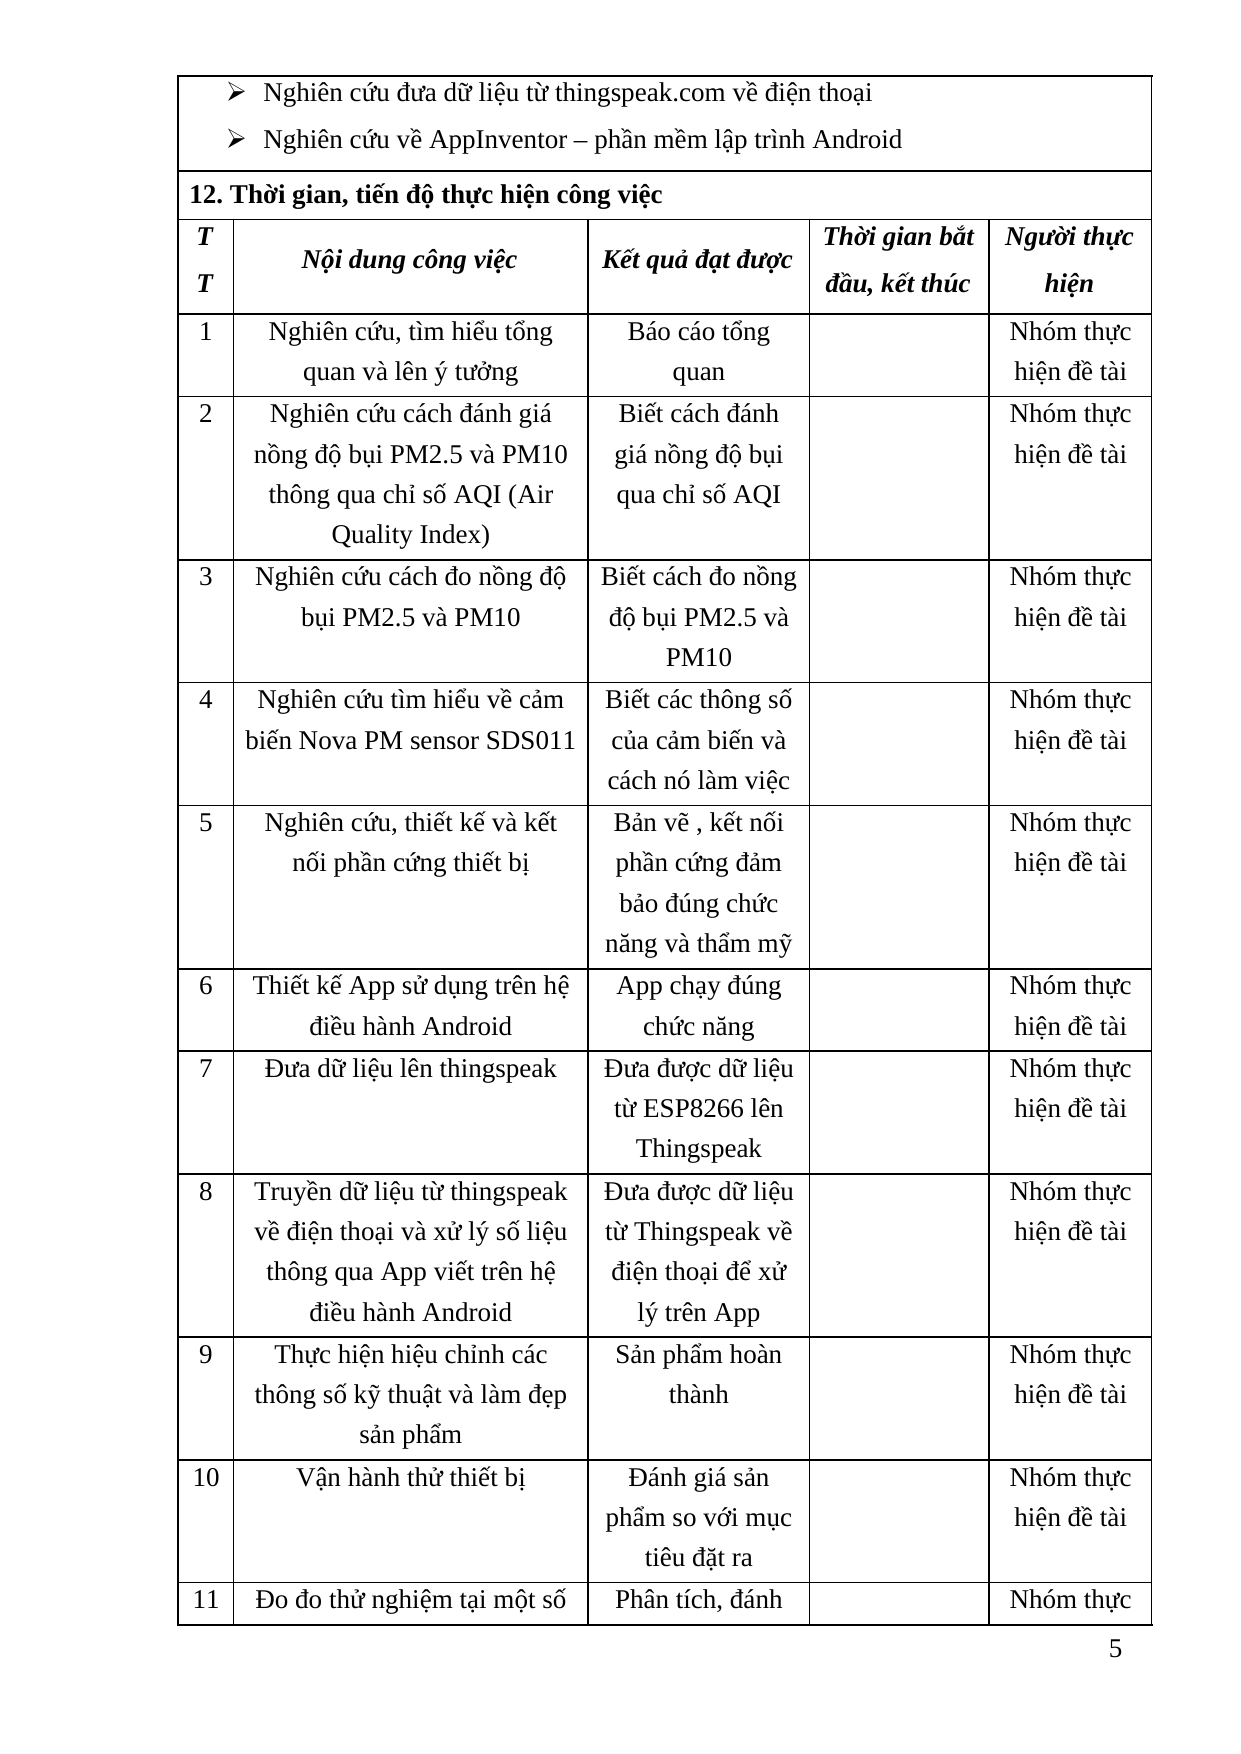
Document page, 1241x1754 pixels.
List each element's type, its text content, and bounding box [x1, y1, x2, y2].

table_cell 10 [179, 1461, 233, 1582]
table_cell 4 [179, 683, 233, 804]
table_cell 5 [179, 806, 233, 968]
table_cell [810, 683, 988, 804]
table_cell Vận hành thử thiết bị [234, 1461, 587, 1582]
table_cell [810, 806, 988, 968]
table_cell Nhóm thực hiện đề tài [990, 1338, 1151, 1459]
table_cell Đưa được dữ liệu từ ESP8266 lên Thingspeak [589, 1052, 809, 1173]
table_cell Nội dung công việc [234, 220, 587, 313]
table_cell Nghiên cứu, thiết kế và kết nối phần cứng thiết bị [234, 806, 587, 968]
table_cell Nghiên cứu, tìm hiểu tổng quan và lên ý tưởng [234, 315, 587, 396]
table_cell [810, 1338, 988, 1459]
table_cell Biết cách đánh giá nồng độ bụi qua chỉ số AQI [589, 397, 809, 559]
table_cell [589, 1583, 809, 1624]
table_cell Biết cách đo nồng độ bụi PM2.5 và PM10 [589, 561, 809, 682]
table_cell Đưa dữ liệu lên thingspeak [234, 1052, 587, 1173]
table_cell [179, 77, 1151, 170]
table_cell Nhóm thực hiện đề tài [990, 1461, 1151, 1582]
table_cell Nhóm thực hiện đề tài [990, 561, 1151, 682]
table_cell Nhóm thực hiện đề tài [990, 970, 1151, 1050]
table_cell [810, 970, 988, 1050]
table_cell Người thực hiện [990, 220, 1151, 313]
table_cell Nhóm thực hiện đề tài [990, 315, 1151, 396]
table_cell Nghiên cứu cách đánh giá nồng độ bụi PM2.5 và PM10 thông qua chỉ số AQI (Air Quality Index) [234, 397, 587, 559]
table_cell [810, 561, 988, 682]
table_cell Đưa được dữ liệu từ Thingspeak về điện thoại để xử lý trên App [589, 1175, 809, 1336]
table_cell 3 [179, 561, 233, 682]
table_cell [990, 1583, 1151, 1624]
table_cell 2 [179, 397, 233, 559]
table_cell Nghiên cứu cách đo nồng độ bụi PM2.5 và PM10 [234, 561, 587, 682]
table_cell 1 [179, 315, 233, 396]
table_cell 8 [179, 1175, 233, 1336]
table_cell Thời gian bắt đầu, kết thúc [810, 220, 988, 313]
table_cell App chạy đúng chức năng [589, 970, 809, 1050]
table_cell Đánh giá sản phẩm so với mục tiêu đặt ra [589, 1461, 809, 1582]
table_cell [810, 1583, 988, 1624]
table_cell 12. Thời gian, tiến độ thực hiện công việc [179, 172, 1151, 218]
table_cell [810, 1052, 988, 1173]
table_cell Nhóm thực hiện đề tài [990, 806, 1151, 968]
table_cell Báo cáo tổng quan [589, 315, 809, 396]
table_cell Thiết kế App sử dụng trên hệ điều hành Android [234, 970, 587, 1050]
table_cell Kết quả đạt được [589, 220, 809, 313]
table_cell Biết các thông số của cảm biến và cách nó làm việc [589, 683, 809, 804]
table_cell [810, 315, 988, 396]
table_cell Truyền dữ liệu từ thingspeak về điện thoại và xử lý số liệu thông qua App viết trên hệ điều hành Android [234, 1175, 587, 1336]
table_cell Nhóm thực hiện đề tài [990, 683, 1151, 804]
table_cell Nhóm thực hiện đề tài [990, 1052, 1151, 1173]
table_cell TT [179, 220, 233, 313]
table_cell 7 [179, 1052, 233, 1173]
table_cell [810, 397, 988, 559]
table_cell Bản vẽ , kết nối phần cứng đảm bảo đúng chức năng và thẩm mỹ [589, 806, 809, 968]
table_cell [810, 1461, 988, 1582]
table_cell 6 [179, 970, 233, 1050]
table_cell 9 [179, 1338, 233, 1459]
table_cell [234, 1583, 587, 1624]
table_cell [810, 1175, 988, 1336]
table_cell Nghiên cứu tìm hiểu về cảm biến Nova PM sensor SDS011 [234, 683, 587, 804]
table_cell Thực hiện hiệu chỉnh các thông số kỹ thuật và làm đẹp sản phẩm [234, 1338, 587, 1459]
table_cell 11 [179, 1583, 233, 1624]
table_cell Sản phẩm hoàn thành [589, 1338, 809, 1459]
table_cell Nhóm thực hiện đề tài [990, 1175, 1151, 1336]
table_cell Nhóm thực hiện đề tài [990, 397, 1151, 559]
